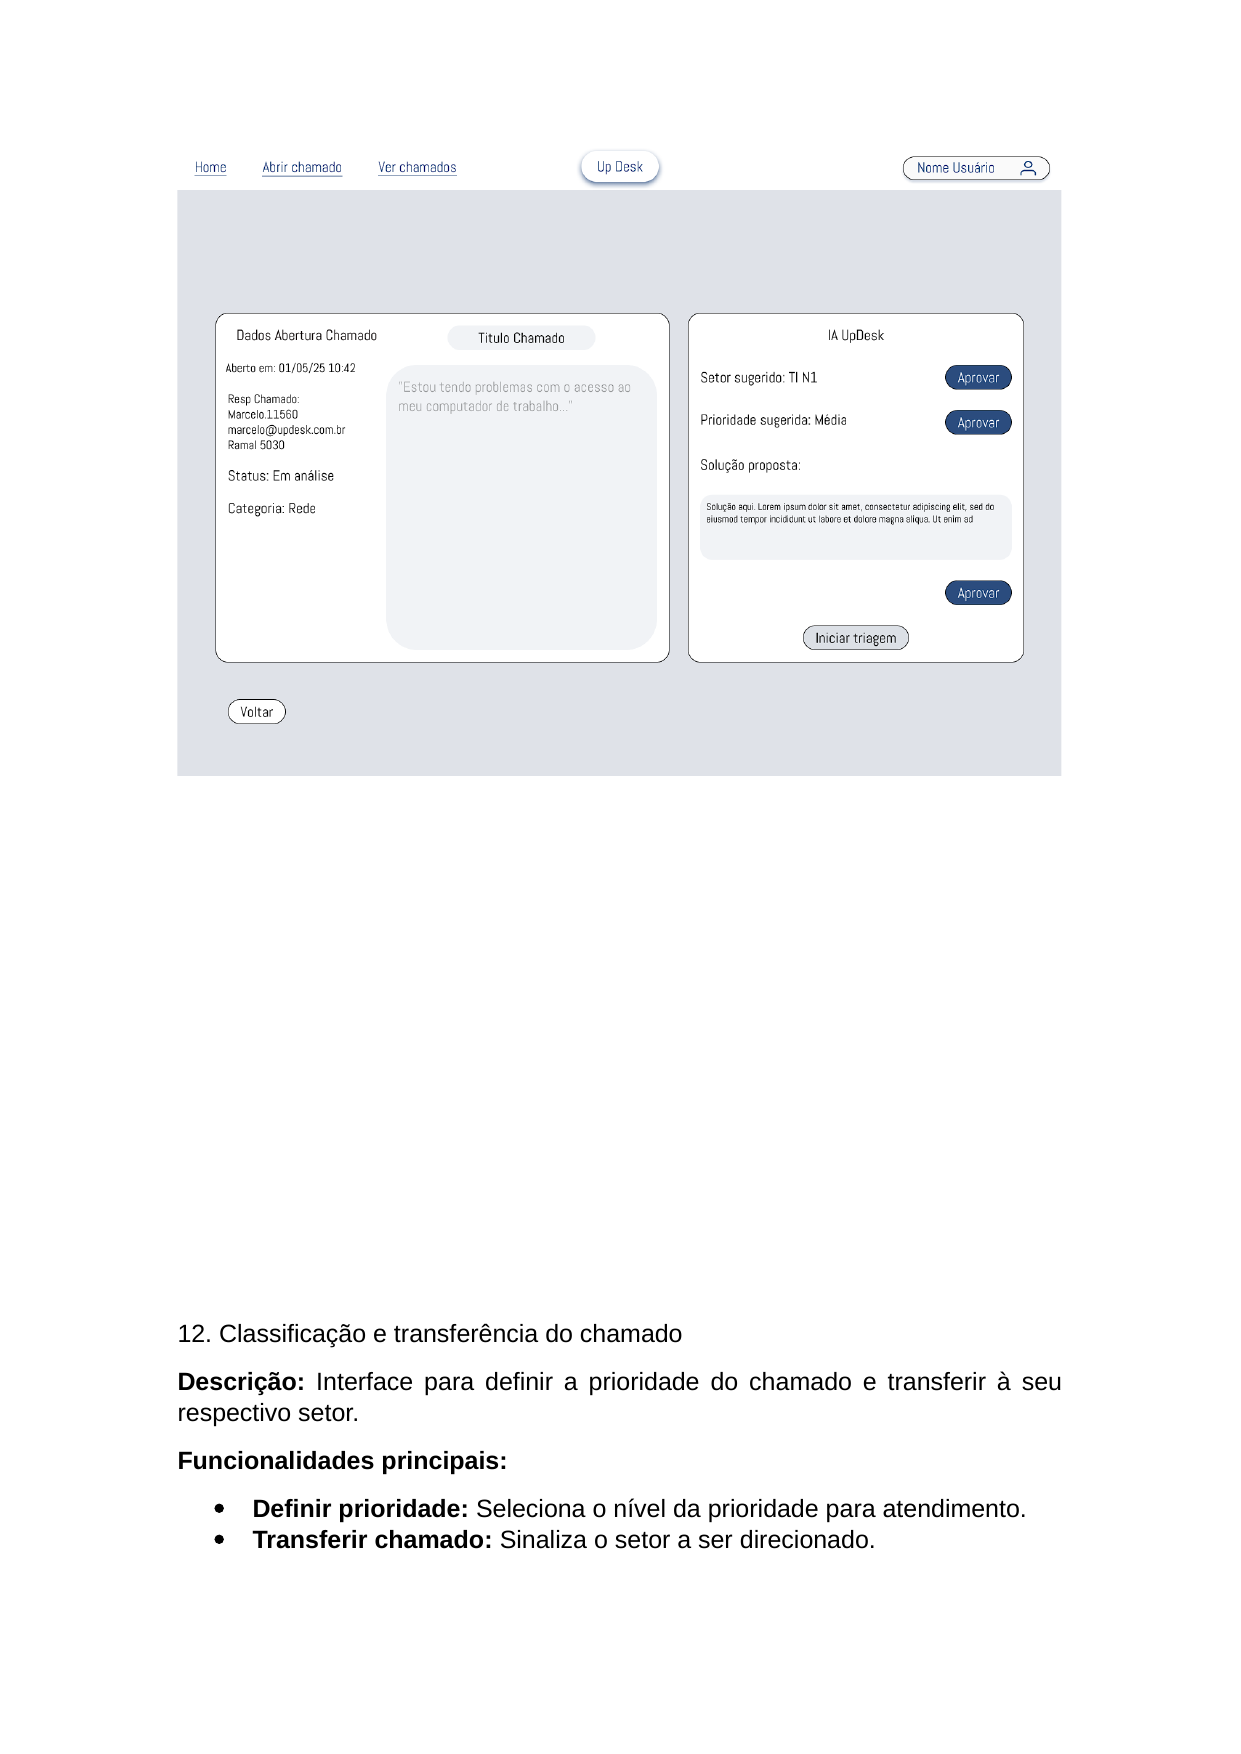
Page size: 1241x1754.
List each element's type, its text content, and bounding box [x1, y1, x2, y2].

list Transferir chamado: Sinaliza o setor a ser direcionado. [215, 1525, 1063, 1553]
picture [177, 147, 1062, 776]
list Definir prioridade: Seleciona o nível da prioridade para atendimento. [215, 1493, 1063, 1522]
text Descrição: Interface para definir a prioridade do chamado e transferir à seu respectivo setor. [177, 1367, 1063, 1427]
text 12. Classificação e transferência do chamado [177, 1319, 1063, 1348]
text Funcionalidades principais: [177, 1446, 1063, 1474]
